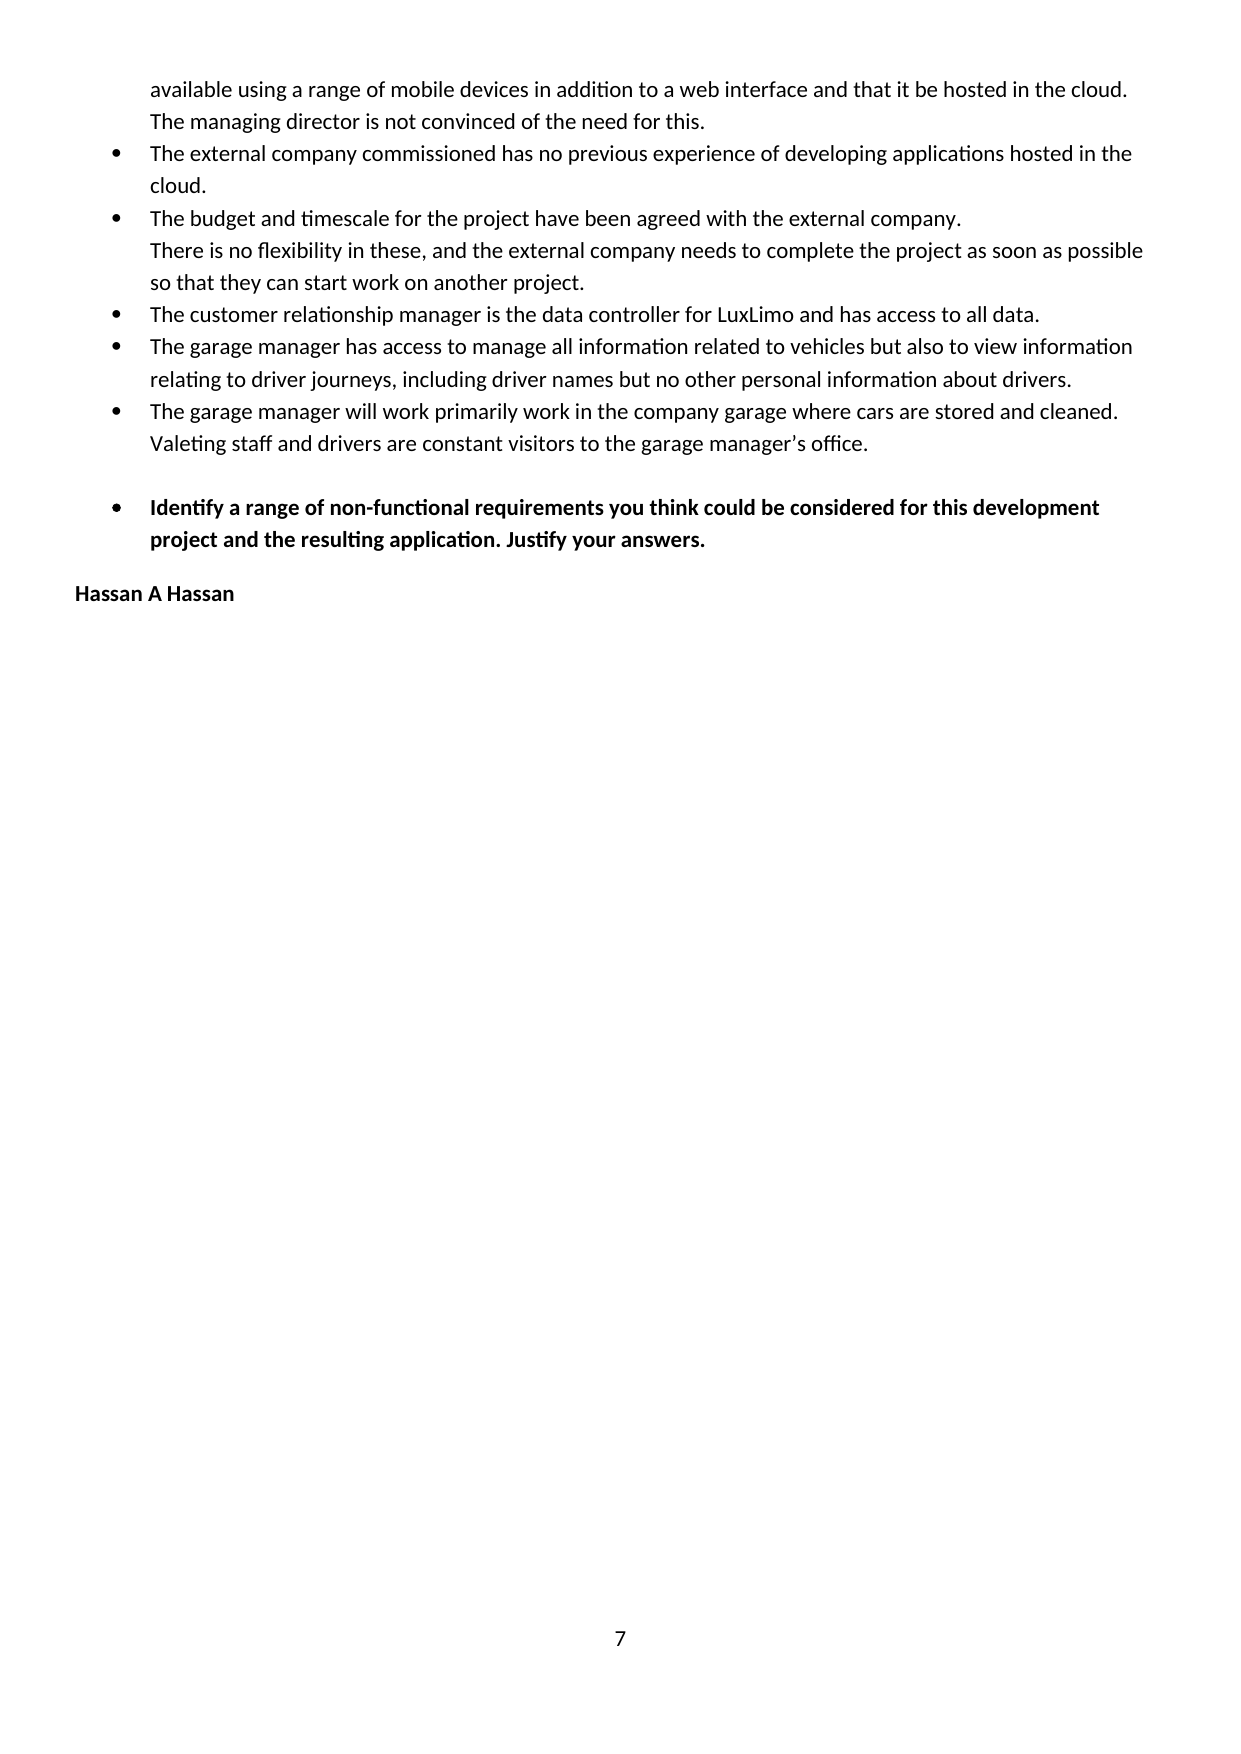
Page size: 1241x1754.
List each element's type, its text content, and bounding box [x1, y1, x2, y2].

list The external company commissioned has no previous experience of developing applications hosted in the cloud. [112, 139, 1165, 199]
list The garage manager will work primarily work in the company garage where cars are stored and cleaned. Valeting staff and drivers are constant visitors to the garage manager’s office. [112, 397, 1165, 457]
list There is no flexibility in these, and the external company needs to complete the project as soon as possible so that they can start work on another project. [150, 236, 1165, 296]
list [112, 75, 1165, 135]
list The garage manager has access to manage all information related to vehicles but also to view information relating to driver journeys, including driver names but no other personal information about drivers. [112, 332, 1165, 393]
list The budget and timescale for the project have been agreed with the external company. [112, 204, 1165, 232]
list The customer relationship manager is the data controller for LuxLimo and has access to all data. [112, 300, 1165, 328]
list Identify a range of non-functional requirements you think could be considered for this development project and the resulting application. Justify your answers. [112, 493, 1165, 554]
text Hassan A Hassan [75, 579, 1165, 607]
